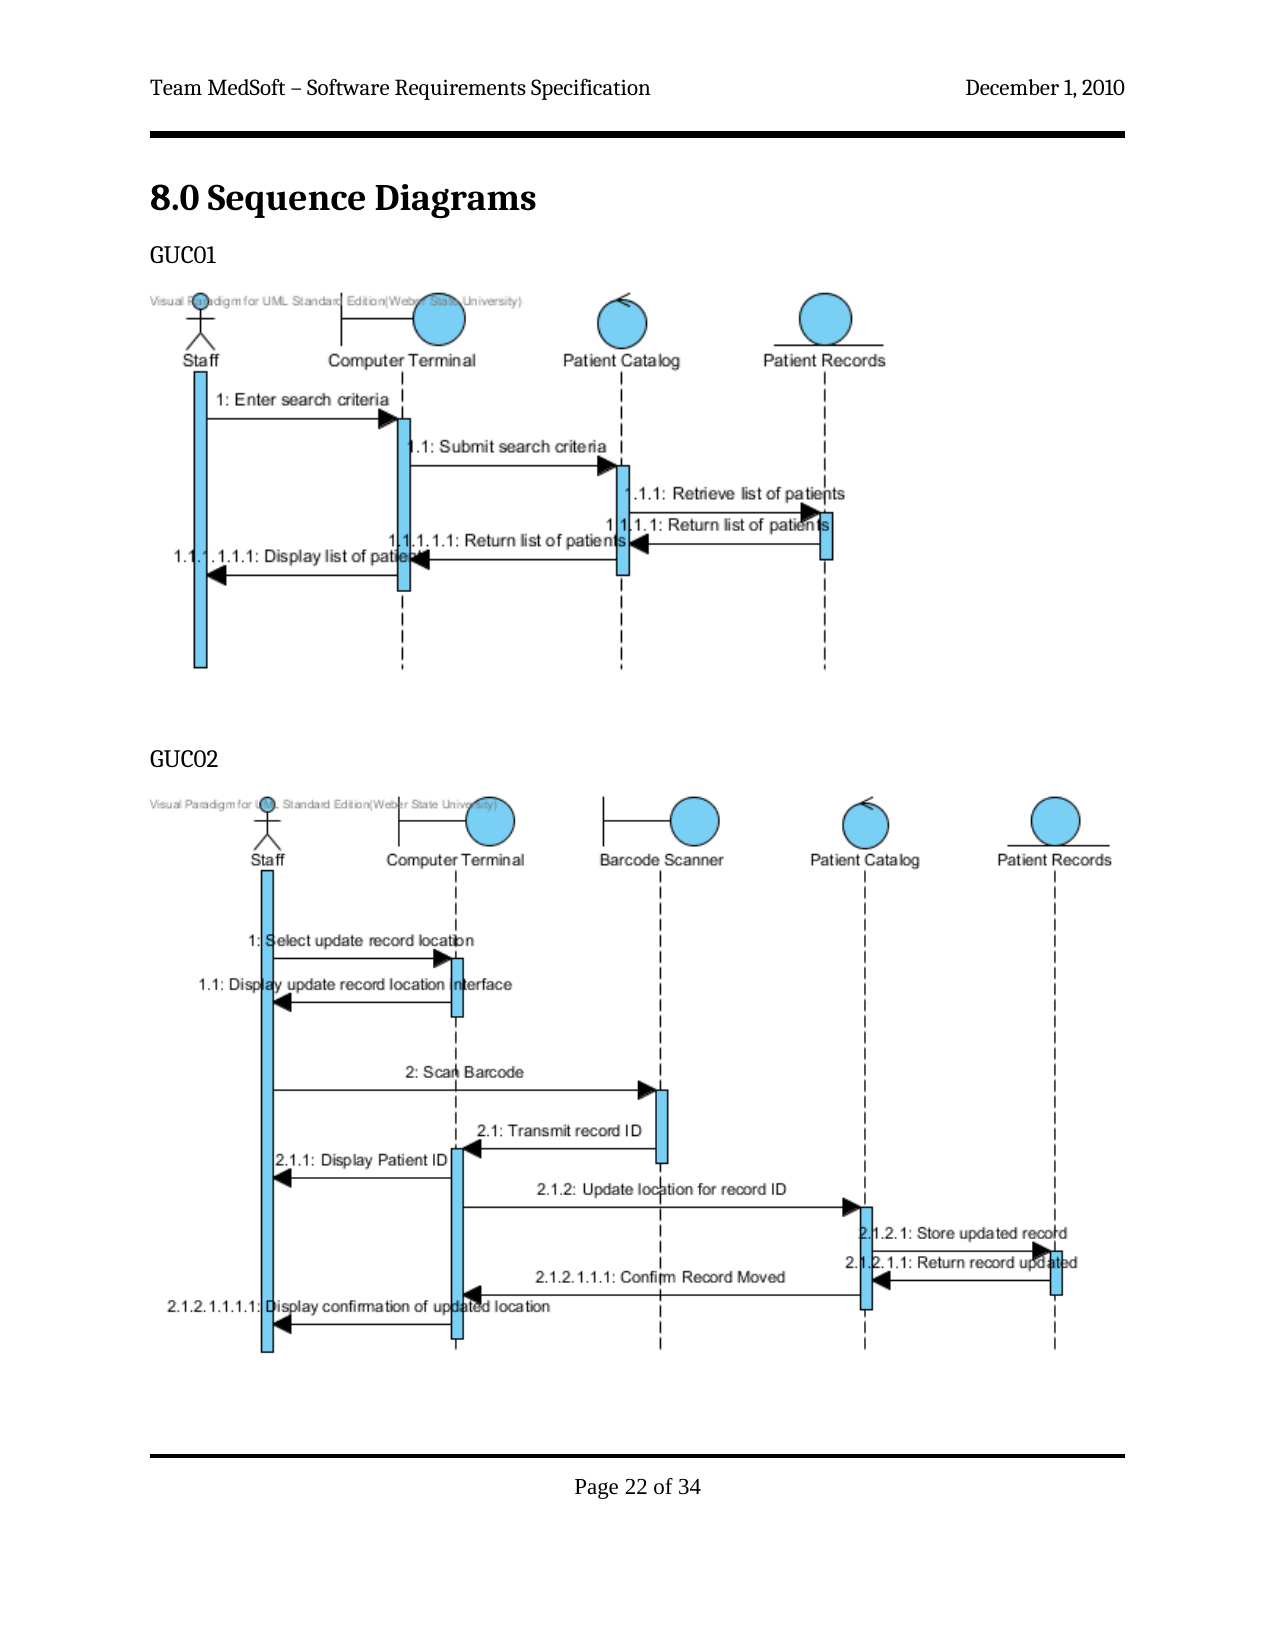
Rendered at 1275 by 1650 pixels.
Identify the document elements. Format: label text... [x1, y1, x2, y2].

text GUC01 [150, 241, 1125, 270]
picture [150, 290, 901, 675]
picture [150, 795, 1125, 1359]
text GUC02 [150, 745, 1125, 774]
text 8.0 Sequence Diagrams [150, 177, 1125, 220]
